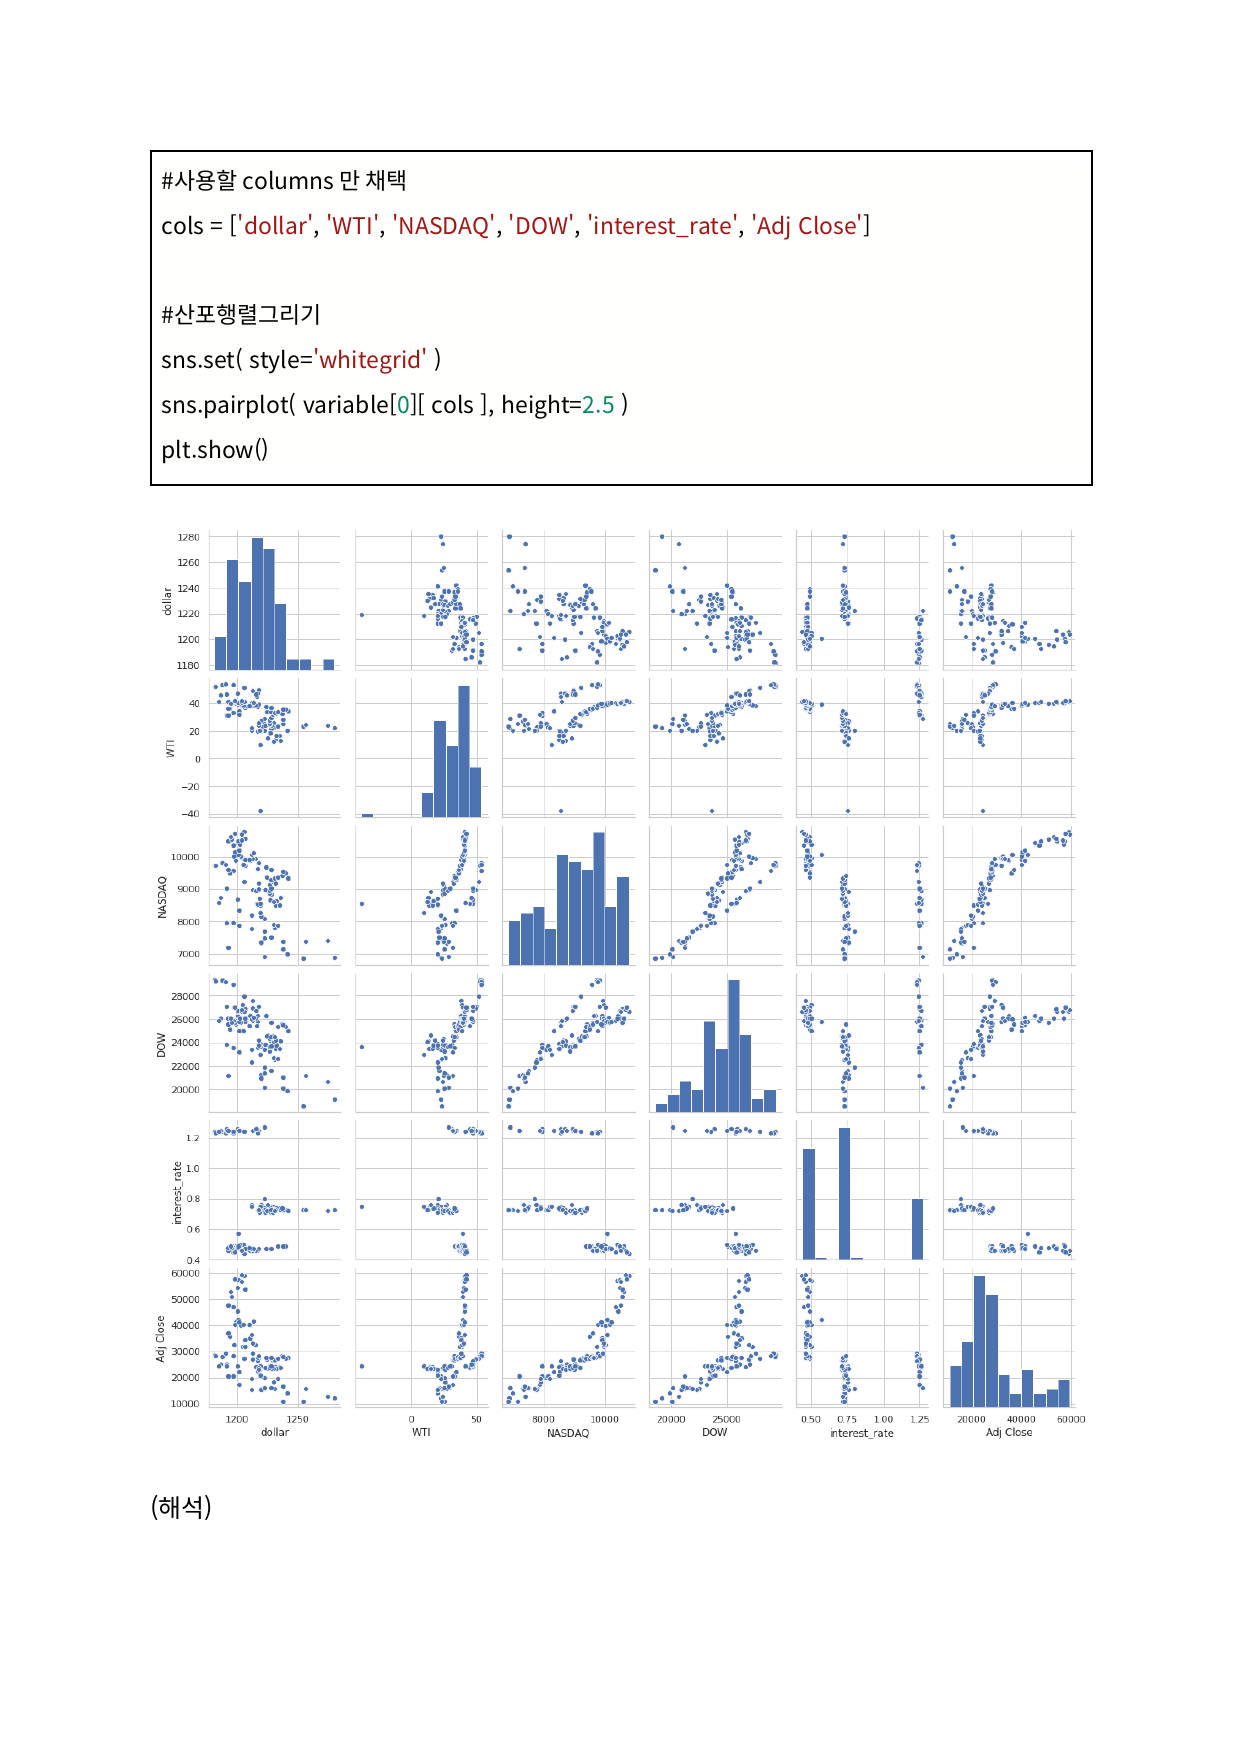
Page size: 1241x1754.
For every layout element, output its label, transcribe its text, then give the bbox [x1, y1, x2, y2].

text (해석) [150, 1489, 1090, 1525]
picture [150, 524, 1091, 1444]
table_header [152, 152, 1091, 484]
